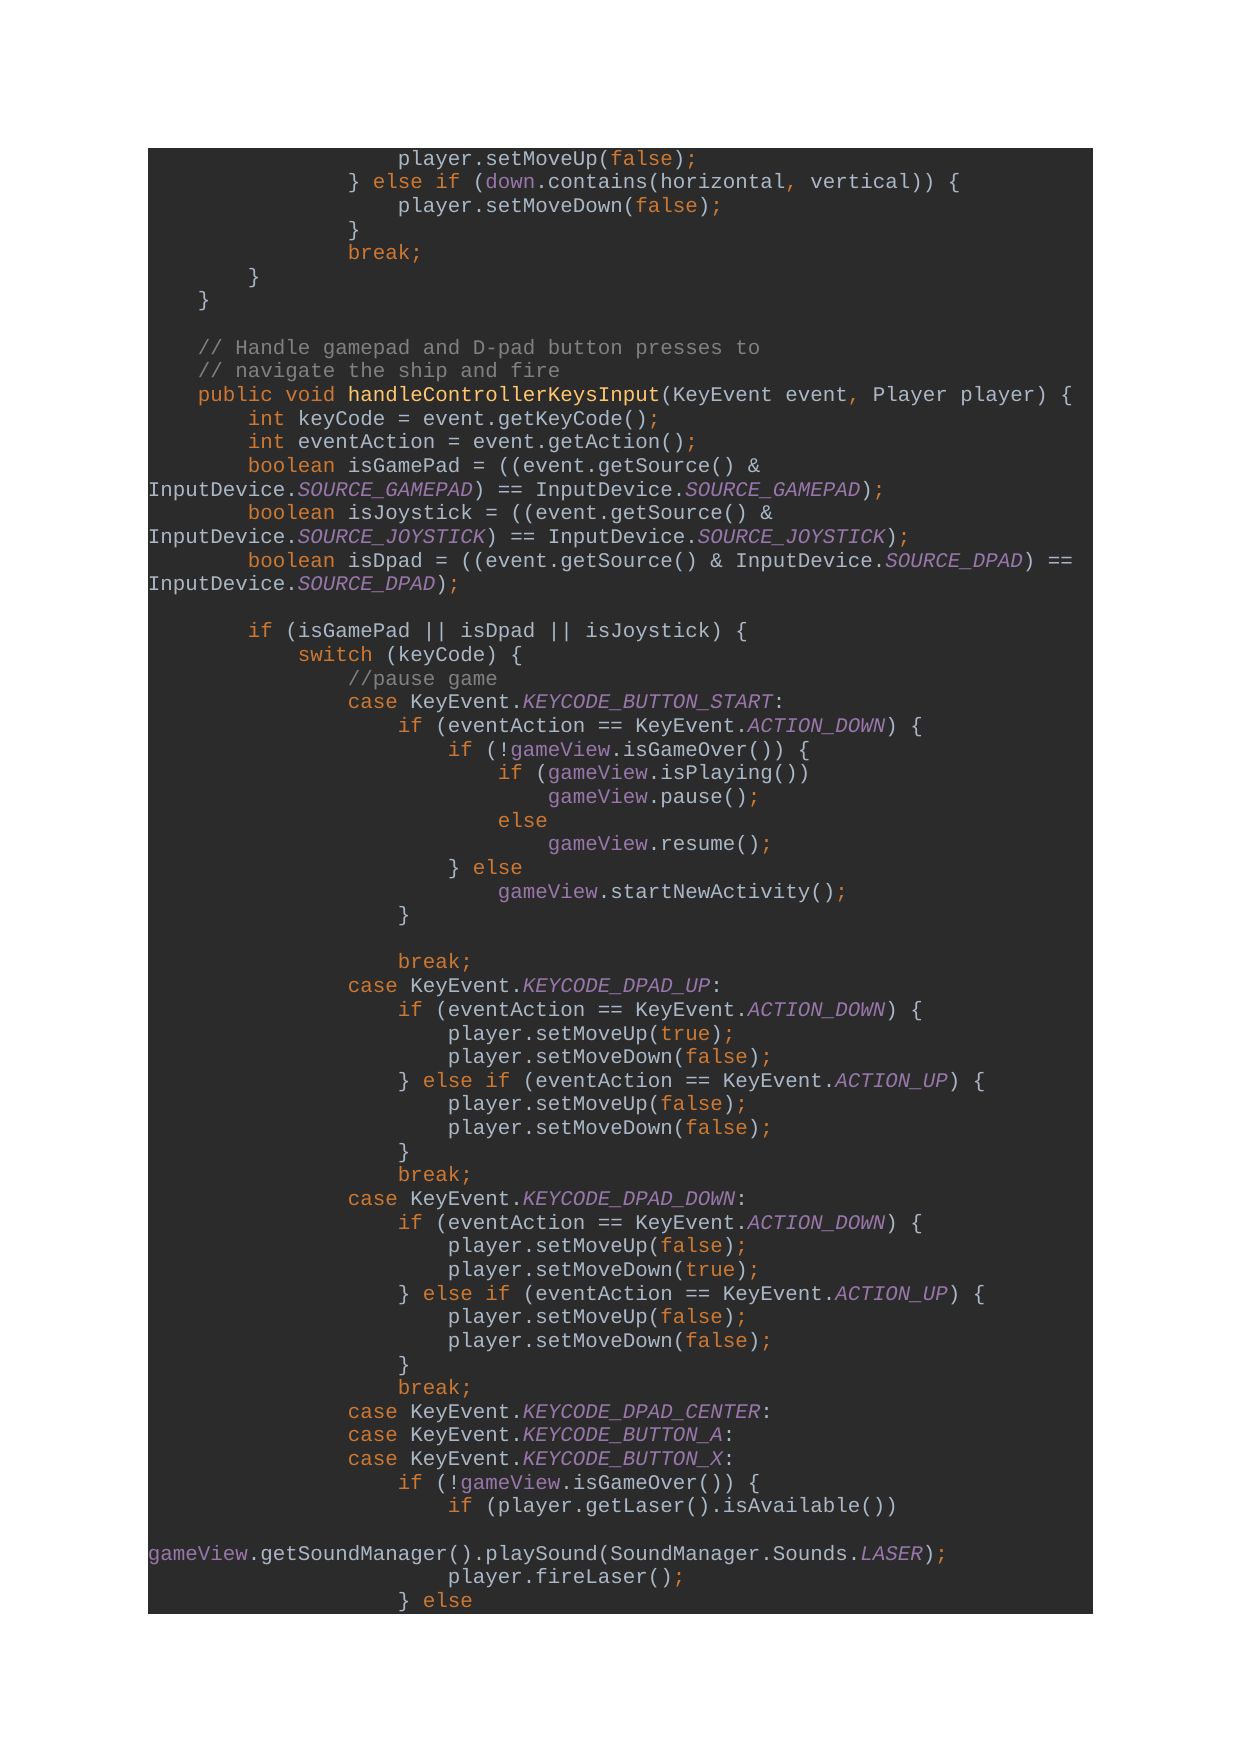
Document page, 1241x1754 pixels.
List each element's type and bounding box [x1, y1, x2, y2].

text [148, 148, 1093, 1614]
